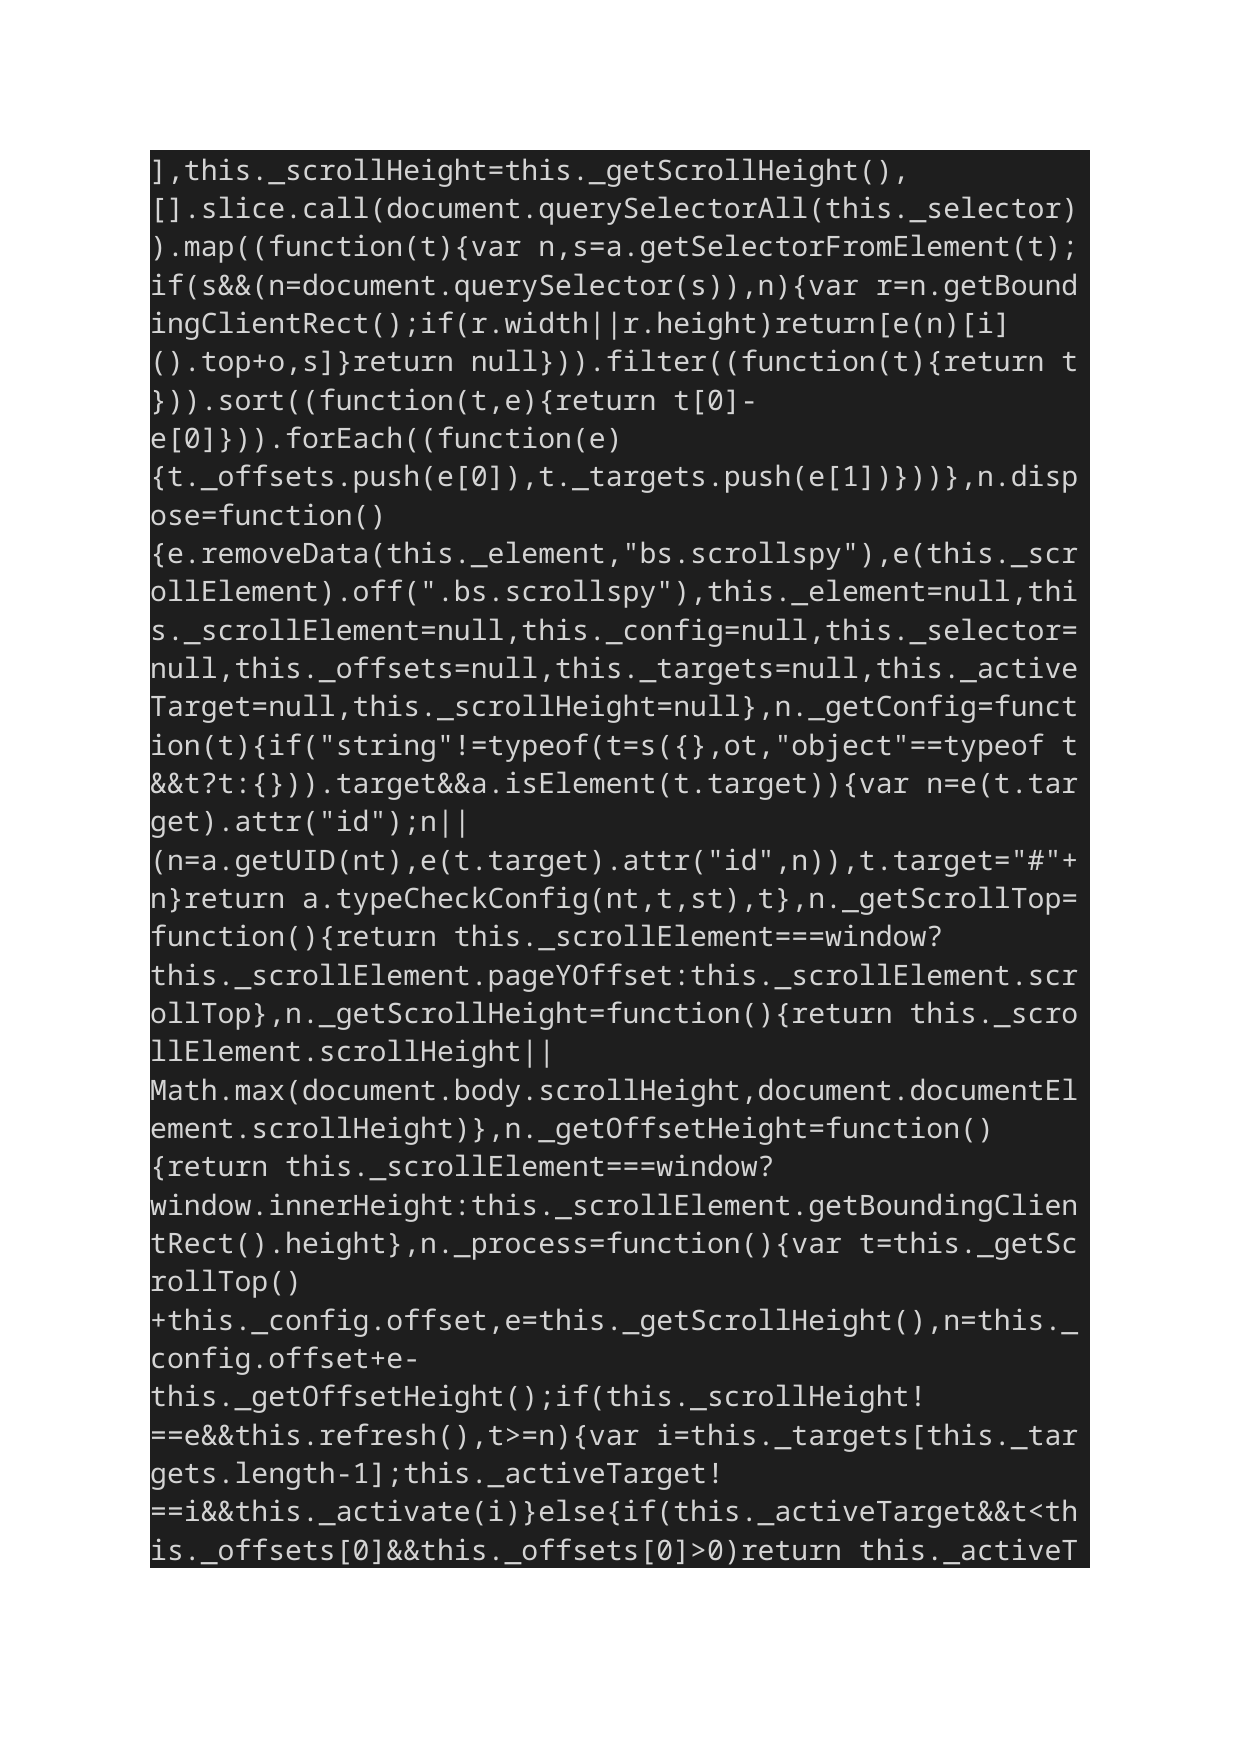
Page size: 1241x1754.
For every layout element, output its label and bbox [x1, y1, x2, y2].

text [150, 150, 1090, 1568]
